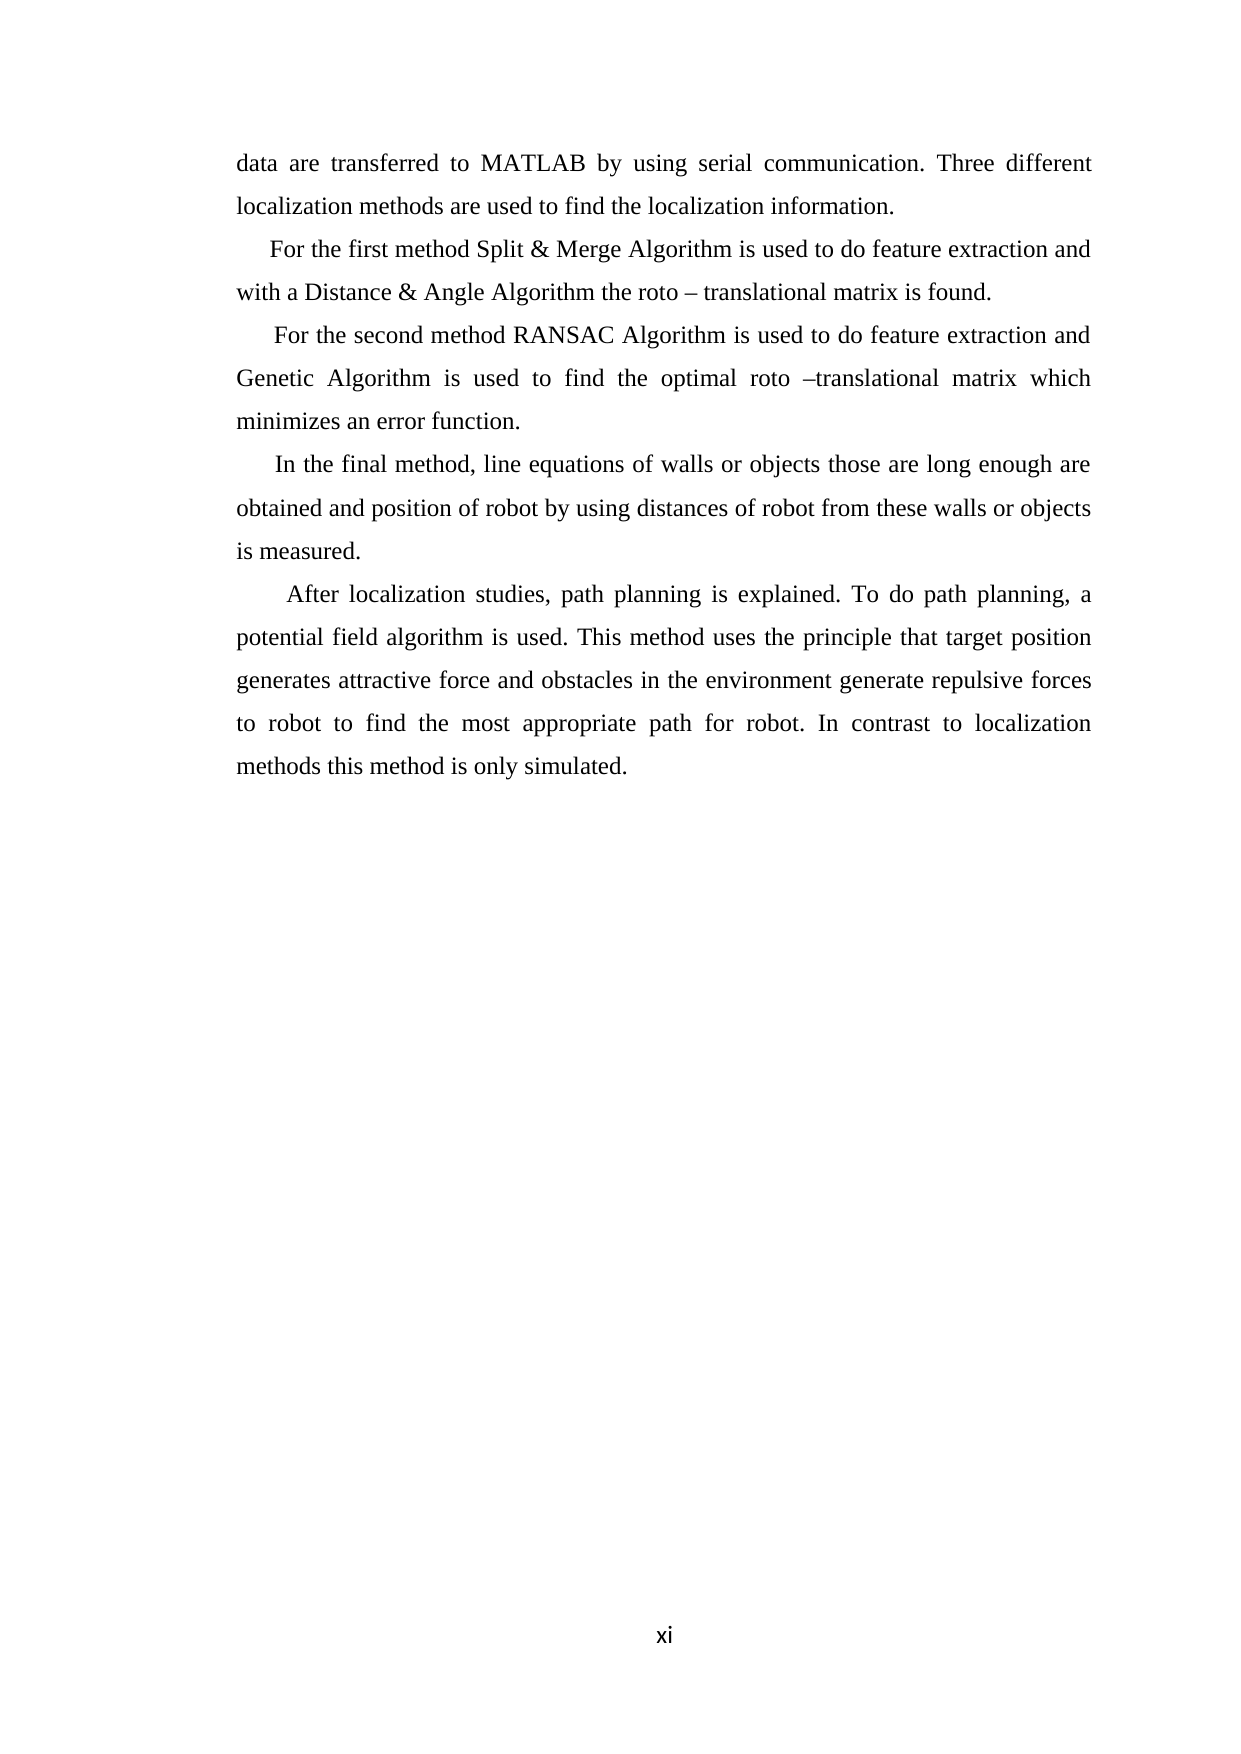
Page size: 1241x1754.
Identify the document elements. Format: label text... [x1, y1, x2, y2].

text After localization studies, path planning is explained. To do path planning, a potential field algorithm is used. This method uses the principle that target position generates attractive force and obstacles in the environment generate repulsive forces to robot to find the most appropriate path for robot. In contrast to localization methods this method is only simulated. [236, 579, 1092, 780]
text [236, 148, 1092, 219]
text For the first method Split & Merge Algorithm is used to do feature extraction and with a Distance & Angle Algorithm the roto – translational matrix is found. [236, 234, 1092, 306]
text In the final method, line equations of walls or objects those are long enough are obtained and position of robot by using distances of robot from these walls or objects is measured. [236, 449, 1092, 564]
text For the second method RANSAC Algorithm is used to do feature extraction and Genetic Algorithm is used to find the optimal roto –translational matrix which minimizes an error function. [236, 320, 1092, 435]
